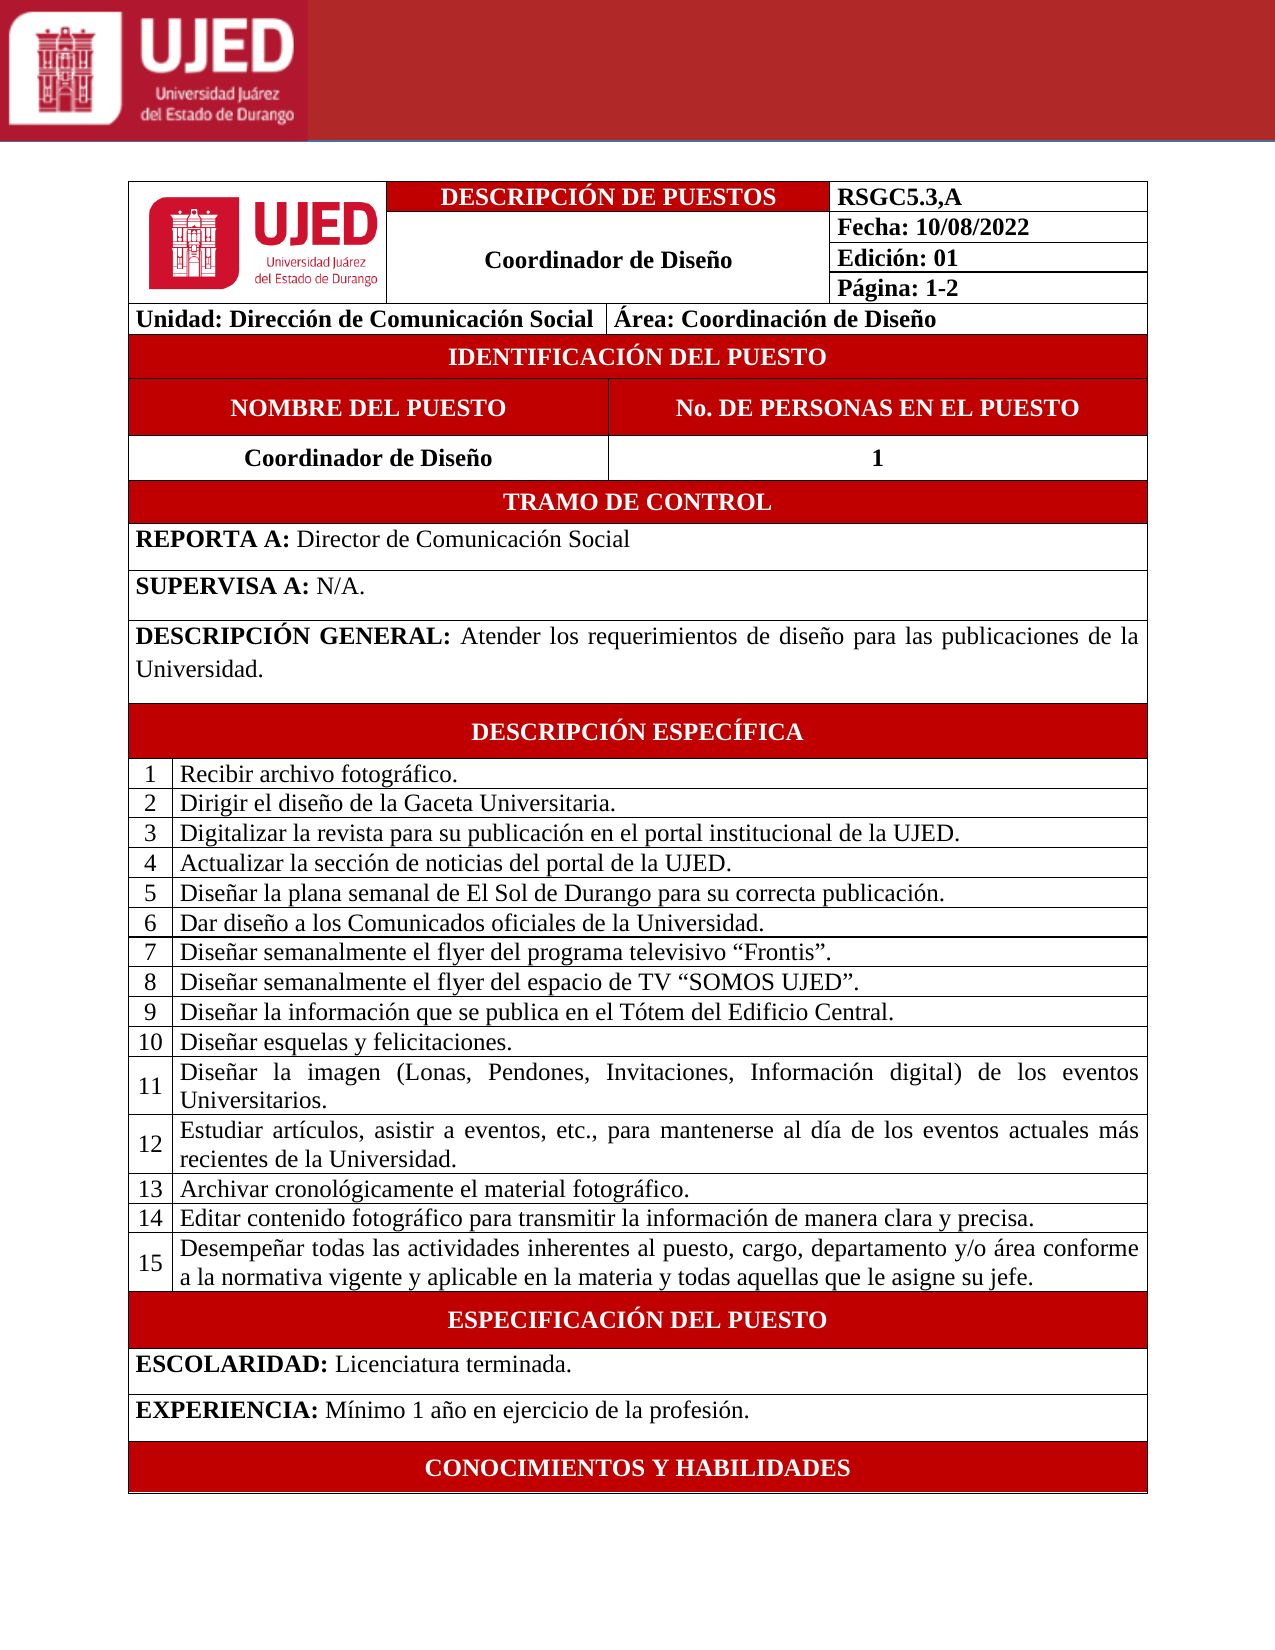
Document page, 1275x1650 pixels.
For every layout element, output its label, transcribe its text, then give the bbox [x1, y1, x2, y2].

table_cell Diseñar la información que se publica en el Tótem del Edificio Central. [173, 997, 1147, 1026]
table_cell 15 [129, 1233, 172, 1291]
table_cell Coordinador de Diseño [387, 212, 829, 302]
table_cell Página: 1-2 [830, 273, 1147, 302]
table_cell Diseñar esquelas y felicitaciones. [173, 1027, 1147, 1056]
table_cell Edición: 01 [830, 243, 1147, 271]
table_cell 5 [129, 878, 172, 907]
table_cell DESCRIPCIÓN GENERAL: Atender los requerimientos de diseño para las publicaciones de la Universidad. [129, 621, 1147, 703]
table_cell 2 [129, 789, 172, 817]
table_cell Digitalizar la revista para su publicación en el portal institucional de la UJED. [173, 818, 1147, 847]
table_cell Diseñar la imagen (Lonas, Pendones, Invitaciones, Información digital) de los eventos Universitarios. [173, 1057, 1147, 1114]
table_header [129, 182, 386, 302]
table_cell IDENTIFICACIÓN DEL PUESTO [129, 335, 1147, 378]
table_cell CONOCIMIENTOS Y HABILIDADES [129, 1442, 1147, 1492]
table_cell Actualizar la sección de noticias del portal de la UJED. [173, 848, 1147, 877]
table_cell 4 [129, 848, 172, 877]
table_cell 1 [129, 759, 172, 787]
table_cell Dirigir el diseño de la Gaceta Universitaria. [173, 789, 1147, 817]
table_cell 12 [129, 1115, 172, 1173]
table_cell REPORTA A: Director de Comunicación Social [129, 524, 1147, 570]
table_cell Coordinador de Diseño [129, 436, 608, 479]
table_cell ESPECIFICACIÓN DEL PUESTO [129, 1292, 1147, 1348]
table_cell No. DE PERSONAS EN EL PUESTO [609, 379, 1147, 435]
table_cell 1 [609, 436, 1147, 479]
table_header RSGC5.3,A [830, 182, 1147, 211]
table_cell 14 [129, 1204, 172, 1232]
table_cell Dar diseño a los Comunicados oficiales de la Universidad. [173, 908, 1147, 936]
table_cell NOMBRE DEL PUESTO [129, 379, 608, 435]
table_cell 9 [129, 997, 172, 1026]
table_cell Diseñar la plana semanal de El Sol de Durango para su correcta publicación. [173, 878, 1147, 907]
table_cell Recibir archivo fotográfico. [173, 759, 1147, 787]
table_cell Unidad: Dirección de Comunicación Social [129, 304, 606, 333]
table_cell Diseñar semanalmente el flyer del espacio de TV “SOMOS UJED”. [173, 967, 1147, 996]
table_cell 7 [129, 938, 172, 966]
table_cell Fecha: 10/08/2022 [830, 212, 1147, 242]
table_cell Archivar cronológicamente el material fotográfico. [173, 1174, 1147, 1202]
picture [0, 0, 308, 141]
table_cell Área: Coordinación de Diseño [607, 304, 1147, 333]
table_cell 6 [129, 908, 172, 936]
picture [135, 186, 384, 298]
table_cell 10 [129, 1027, 172, 1056]
table_cell Estudiar artículos, asistir a eventos, etc., para mantenerse al día de los eventos actuales más recientes de la Universidad. [173, 1115, 1147, 1173]
table_cell 13 [129, 1174, 172, 1202]
table_cell SUPERVISA A: N/A. [129, 571, 1147, 620]
table_cell Editar contenido fotográfico para transmitir la información de manera clara y precisa. [173, 1204, 1147, 1232]
table_cell Diseñar semanalmente el flyer del programa televisivo “Frontis”. [173, 938, 1147, 966]
table_cell 11 [129, 1057, 172, 1114]
table_cell EXPERIENCIA: Mínimo 1 año en ejercicio de la profesión. [129, 1395, 1147, 1441]
table_cell Desempeñar todas las actividades inherentes al puesto, cargo, departamento y/o área conforme a la normativa vigente y aplicable en la materia y todas aquellas que le asigne su jefe. [173, 1233, 1147, 1291]
table_cell TRAMO DE CONTROL [129, 481, 1147, 523]
table_cell 3 [129, 818, 172, 847]
table_cell ESCOLARIDAD: Licenciatura terminada. [129, 1349, 1147, 1394]
table_cell DESCRIPCIÓN ESPECÍFICA [129, 704, 1147, 758]
table_cell 8 [129, 967, 172, 996]
table_header DESCRIPCIÓN DE PUESTOS [387, 182, 829, 211]
